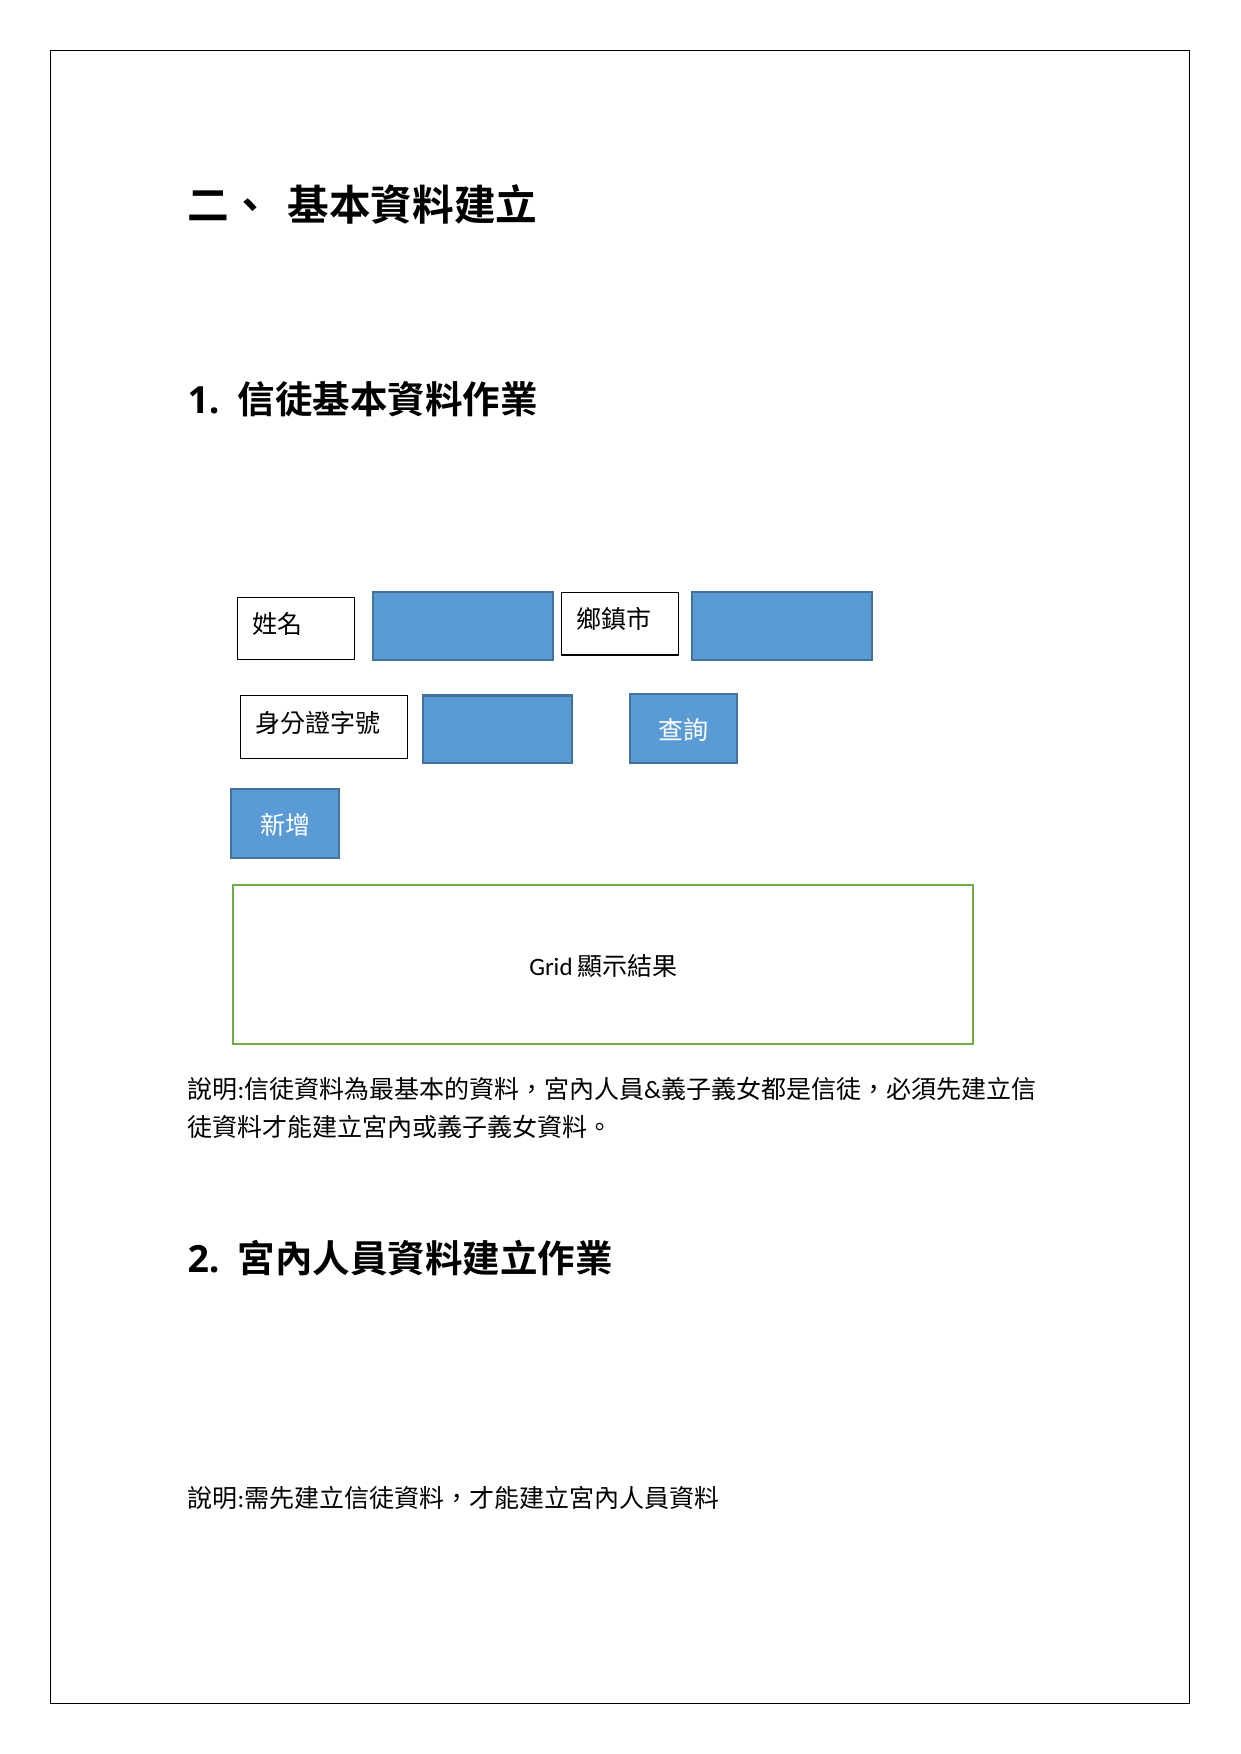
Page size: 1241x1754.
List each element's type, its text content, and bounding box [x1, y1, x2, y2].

subtitle 信徒基本資料作業 [187, 360, 1053, 435]
text 說明:信徒資料為最基本的資料，宮內人員&義子義女都是信徒，必須先建立信徒資料才能建立宮內或義子義女資料。 [187, 1069, 1053, 1144]
subtitle 基本資料建立 [187, 164, 1053, 239]
text 說明:需先建立信徒資料，才能建立宮內人員資料 [187, 1478, 1053, 1516]
subtitle 宮內人員資料建立作業 [187, 1219, 1053, 1294]
